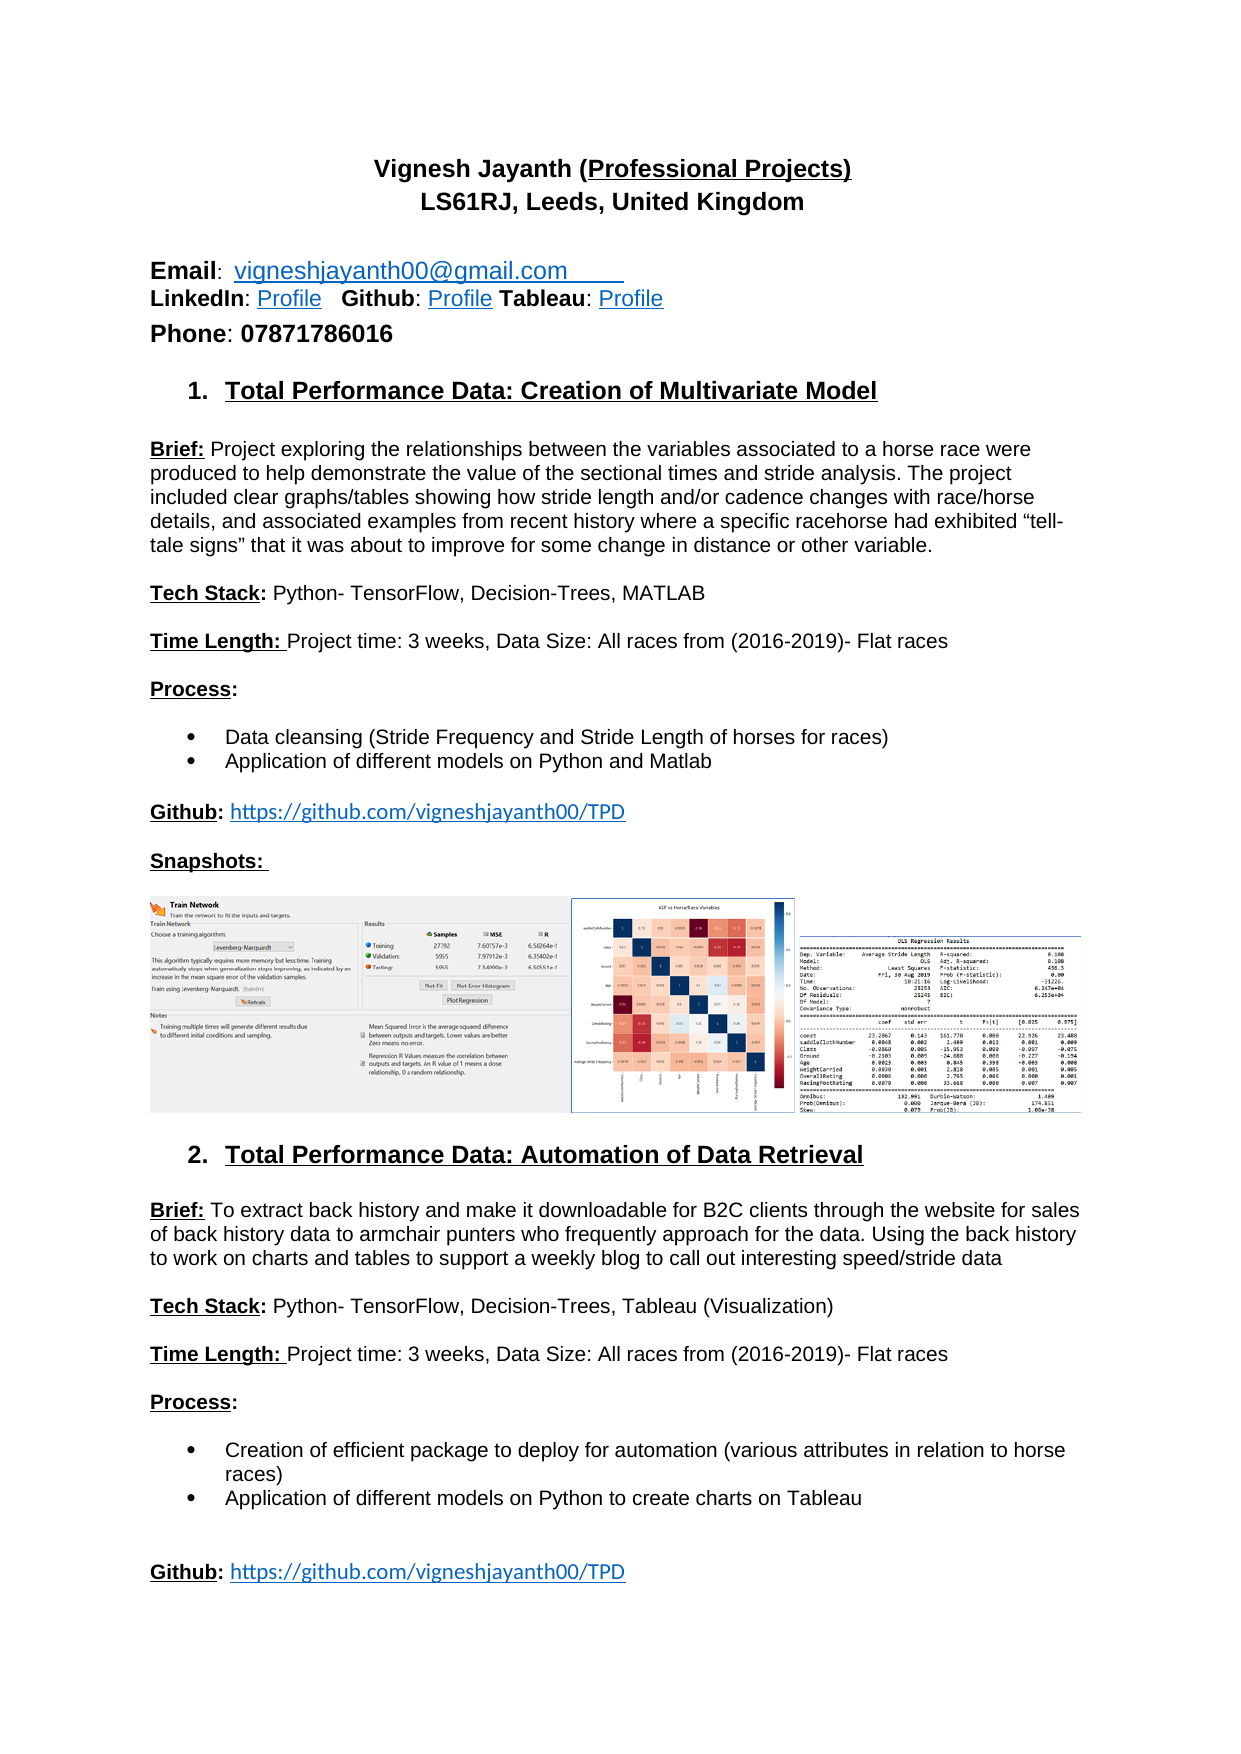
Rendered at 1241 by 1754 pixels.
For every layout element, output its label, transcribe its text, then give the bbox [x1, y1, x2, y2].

text Process: [150, 1389, 1090, 1413]
text Tech Stack: Python- TensorFlow, Decision-Trees, MATLAB [150, 581, 1090, 605]
list Application of different models on Python and Matlab [187, 749, 1090, 773]
list Creation of efficient package to deploy for automation (various attributes in relation to horse races) [187, 1437, 1090, 1485]
text Tech Stack: Python- TensorFlow, Decision-Trees, Tableau (Visualization) [150, 1294, 1090, 1318]
list Total Performance Data: Automation of Data Retrieval [187, 1140, 1090, 1169]
text Vignesh Jayanth (Professional Projects) [150, 154, 1075, 183]
text Time Length: Project time: 3 weeks, Data Size: All races from (2016-2019)- Flat races [150, 1342, 1090, 1366]
text Phone: 07871786016 [150, 311, 1090, 347]
text Snapshots: [150, 849, 1090, 873]
text Github: https://github.com/vigneshjayanth00/TPD [150, 797, 1090, 825]
text Time Length: Project time: 3 weeks, Data Size: All races from (2016-2019)- Flat races [150, 629, 1090, 653]
text Process: [150, 677, 1090, 701]
text Brief: Project exploring the relationships between the variables associated to a horse race were produced to help demonstrate the value of the sectional times and stride analysis. The project included clear graphs/tables showing how stride length and/or cadence changes with race/horse details, and associated examples from recent history where a specific racehorse had exhibited “tell-tale signs” that it was about to improve for some change in distance or other variable. [150, 437, 1090, 557]
list Total Performance Data: Creation of Multivariate Model [187, 376, 1090, 405]
picture [150, 896, 795, 1113]
list Brief: To extract back history and make it downloadable for B2C clients through the website for sales of back history data to armchair punters who frequently approach for the data. Using the back history to work on charts and tables to support a weekly blog to call out interesting speed/stride data [150, 1198, 1090, 1270]
text Github: https://github.com/vigneshjayanth00/TPD [150, 1557, 1090, 1585]
list Data cleansing (Stride Frequency and Stride Length of horses for races) [187, 725, 1090, 749]
picture [799, 936, 1082, 1113]
text Email: vigneshjayanth00@gmail.com [150, 249, 1090, 285]
list Application of different models on Python to create charts on Tableau [187, 1485, 1090, 1509]
text LinkedIn: Profile Github: Profile Tableau: Profile [150, 285, 1090, 311]
text LS61RJ, Leeds, United Kingdom [150, 187, 1075, 216]
